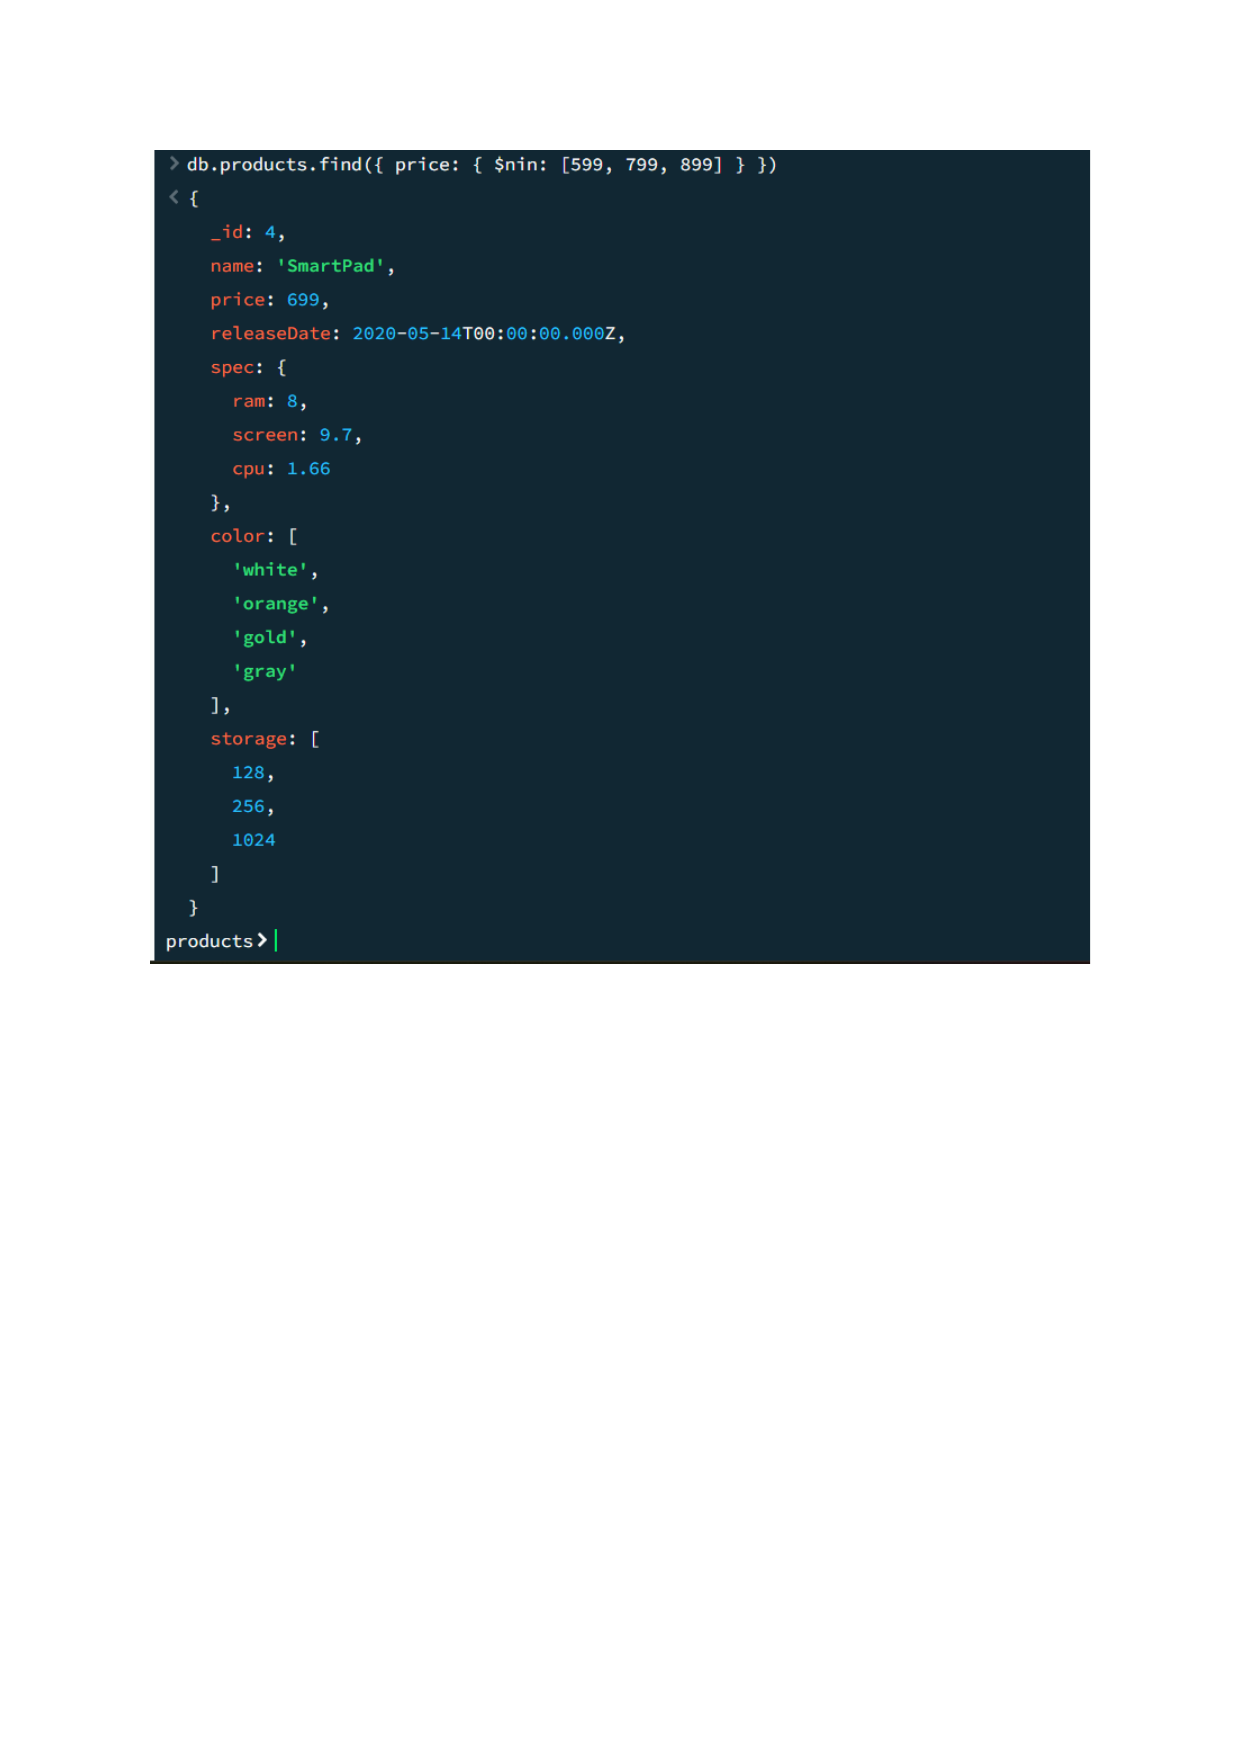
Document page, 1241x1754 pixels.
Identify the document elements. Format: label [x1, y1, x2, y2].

picture [150, 150, 1091, 964]
